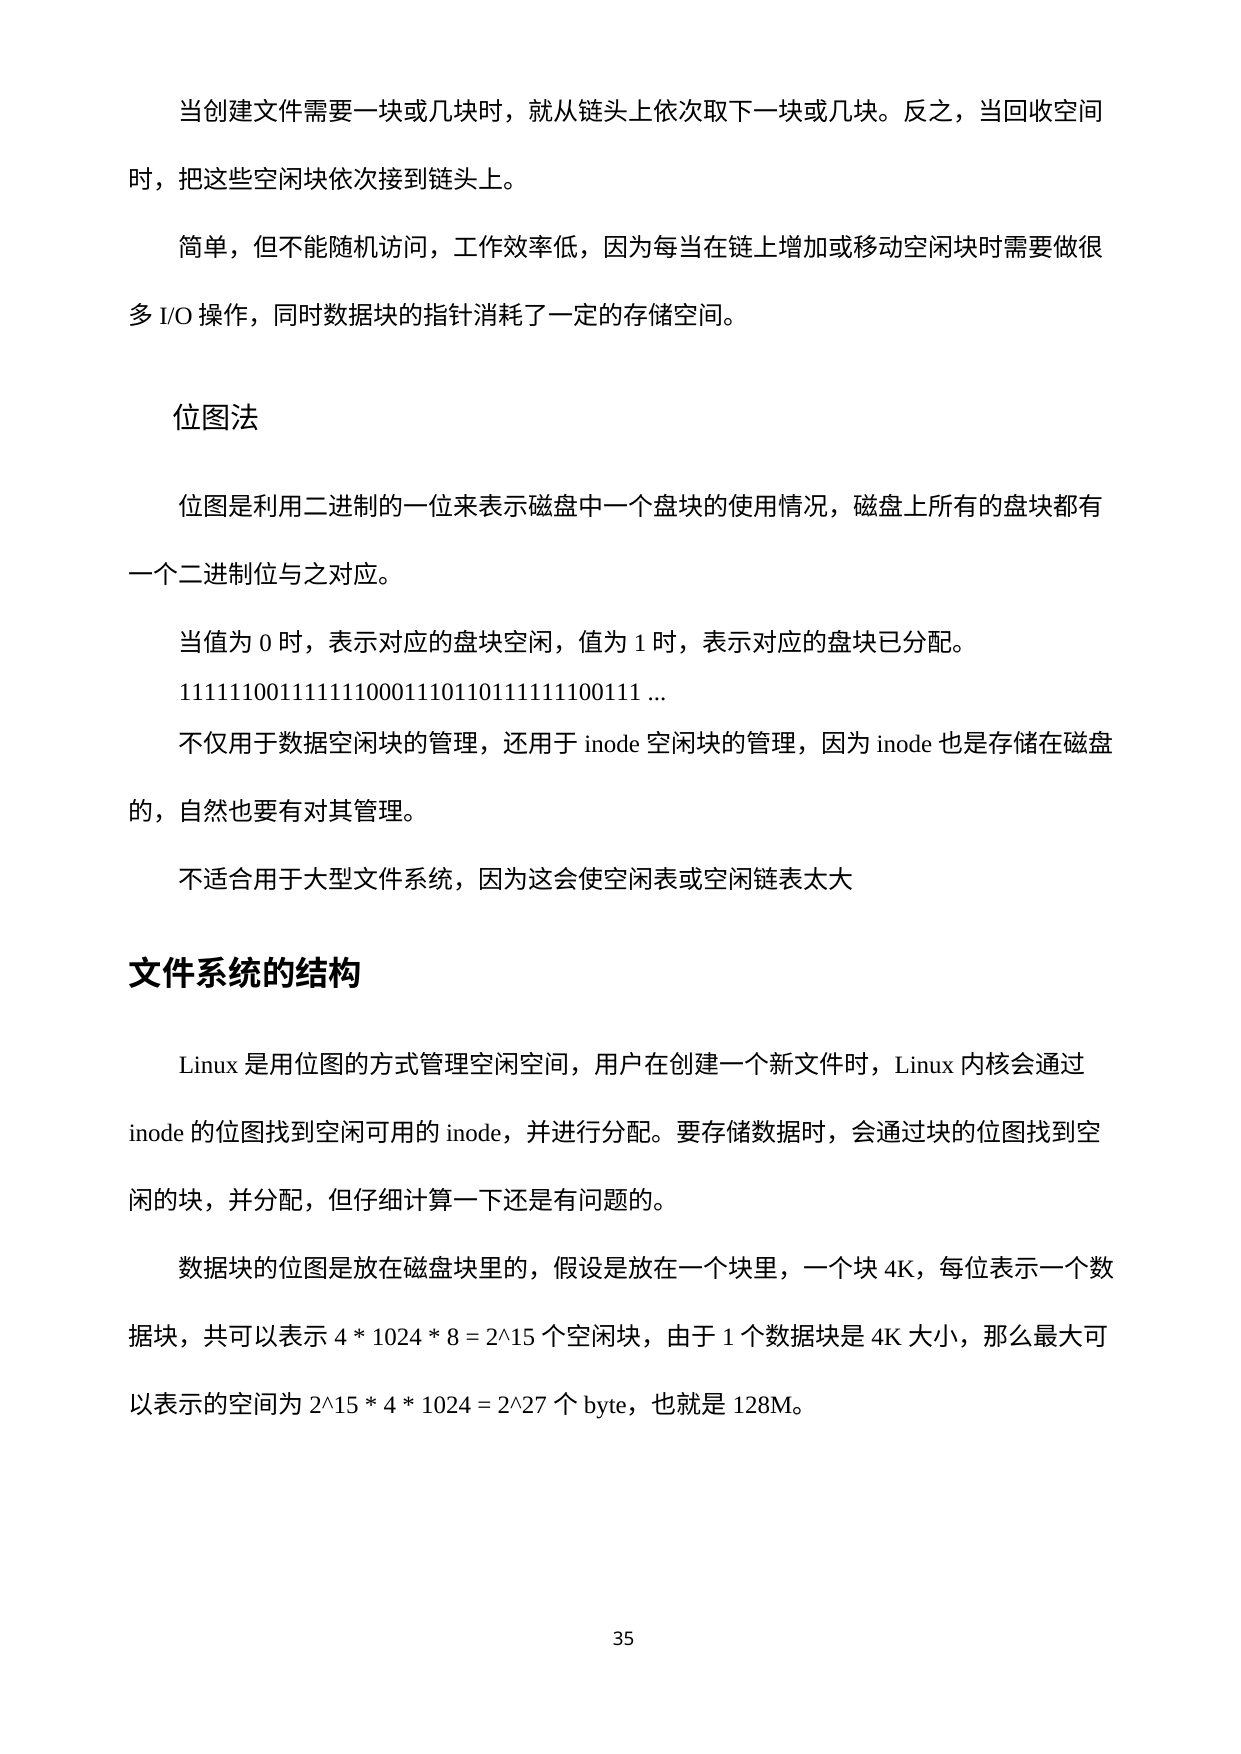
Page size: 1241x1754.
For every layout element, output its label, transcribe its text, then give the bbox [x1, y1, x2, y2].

subtitle 文件系统的结构 [128, 937, 1118, 1005]
text 数据块的位图是放在磁盘块里的，假设是放在一个块里，一个块 4K，每位表示一个数据块，共可以表示 4 * 1024 * 8 = 2^15 个空闲块，由于 1 个数据块是 4K 大小，那么最大可以表示的空间为 2^15 * 4 * 1024 = 2^27 个 byte，也就是 128M。 [128, 1233, 1118, 1436]
text 不适合用于大型文件系统，因为这会使空闲表或空闲链表太大 [128, 844, 1118, 912]
text 当创建文件需要一块或几块时，就从链头上依次取下一块或几块。反之，当回收空间时，把这些空闲块依次接到链头上。 [128, 76, 1118, 212]
text 简单，但不能随机访问，工作效率低，因为每当在链上增加或移动空闲块时需要做很多 I/O 操作，同时数据块的指针消耗了一定的存储空间。 [128, 212, 1118, 347]
text 位图是利用二进制的一位来表示磁盘中一个盘块的使用情况，磁盘上所有的盘块都有一个二进制位与之对应。 [128, 470, 1118, 606]
text 当值为 0 时，表示对应的盘块空闲，值为 1 时，表示对应的盘块已分配。 [128, 606, 1118, 674]
text 不仅用于数据空闲块的管理，还用于 inode 空闲块的管理，因为 inode 也是存储在磁盘的，自然也要有对其管理。 [128, 708, 1118, 844]
text Linux 是用位图的方式管理空闲空间，用户在创建一个新文件时，Linux 内核会通过 inode 的位图找到空闲可用的 inode，并进行分配。要存储数据时，会通过块的位图找到空闲的块，并分配，但仔细计算一下还是有问题的。 [128, 1029, 1118, 1233]
text 1111110011111110001110110111111100111 ... [128, 674, 1118, 708]
subtitle 位图法 [172, 381, 1118, 449]
